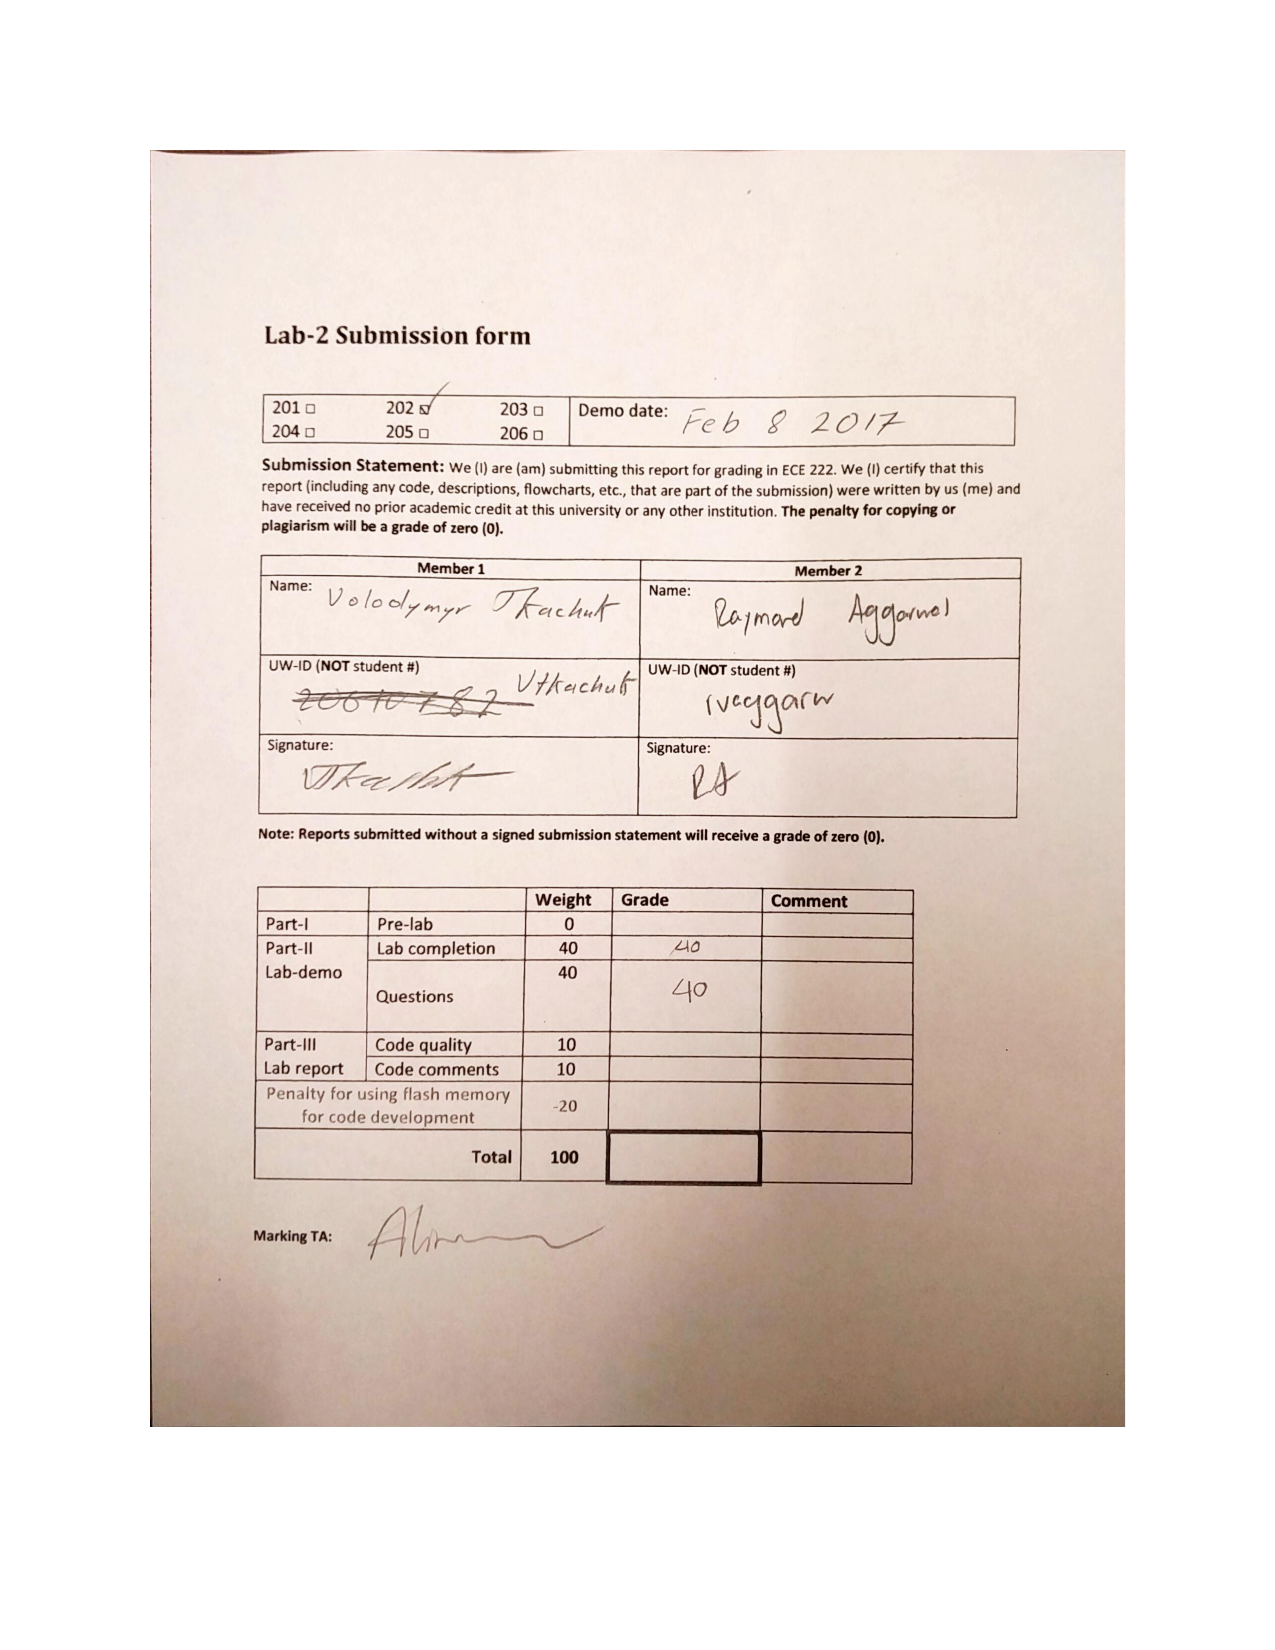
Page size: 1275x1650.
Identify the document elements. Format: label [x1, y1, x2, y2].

picture [150, 150, 1125, 1427]
